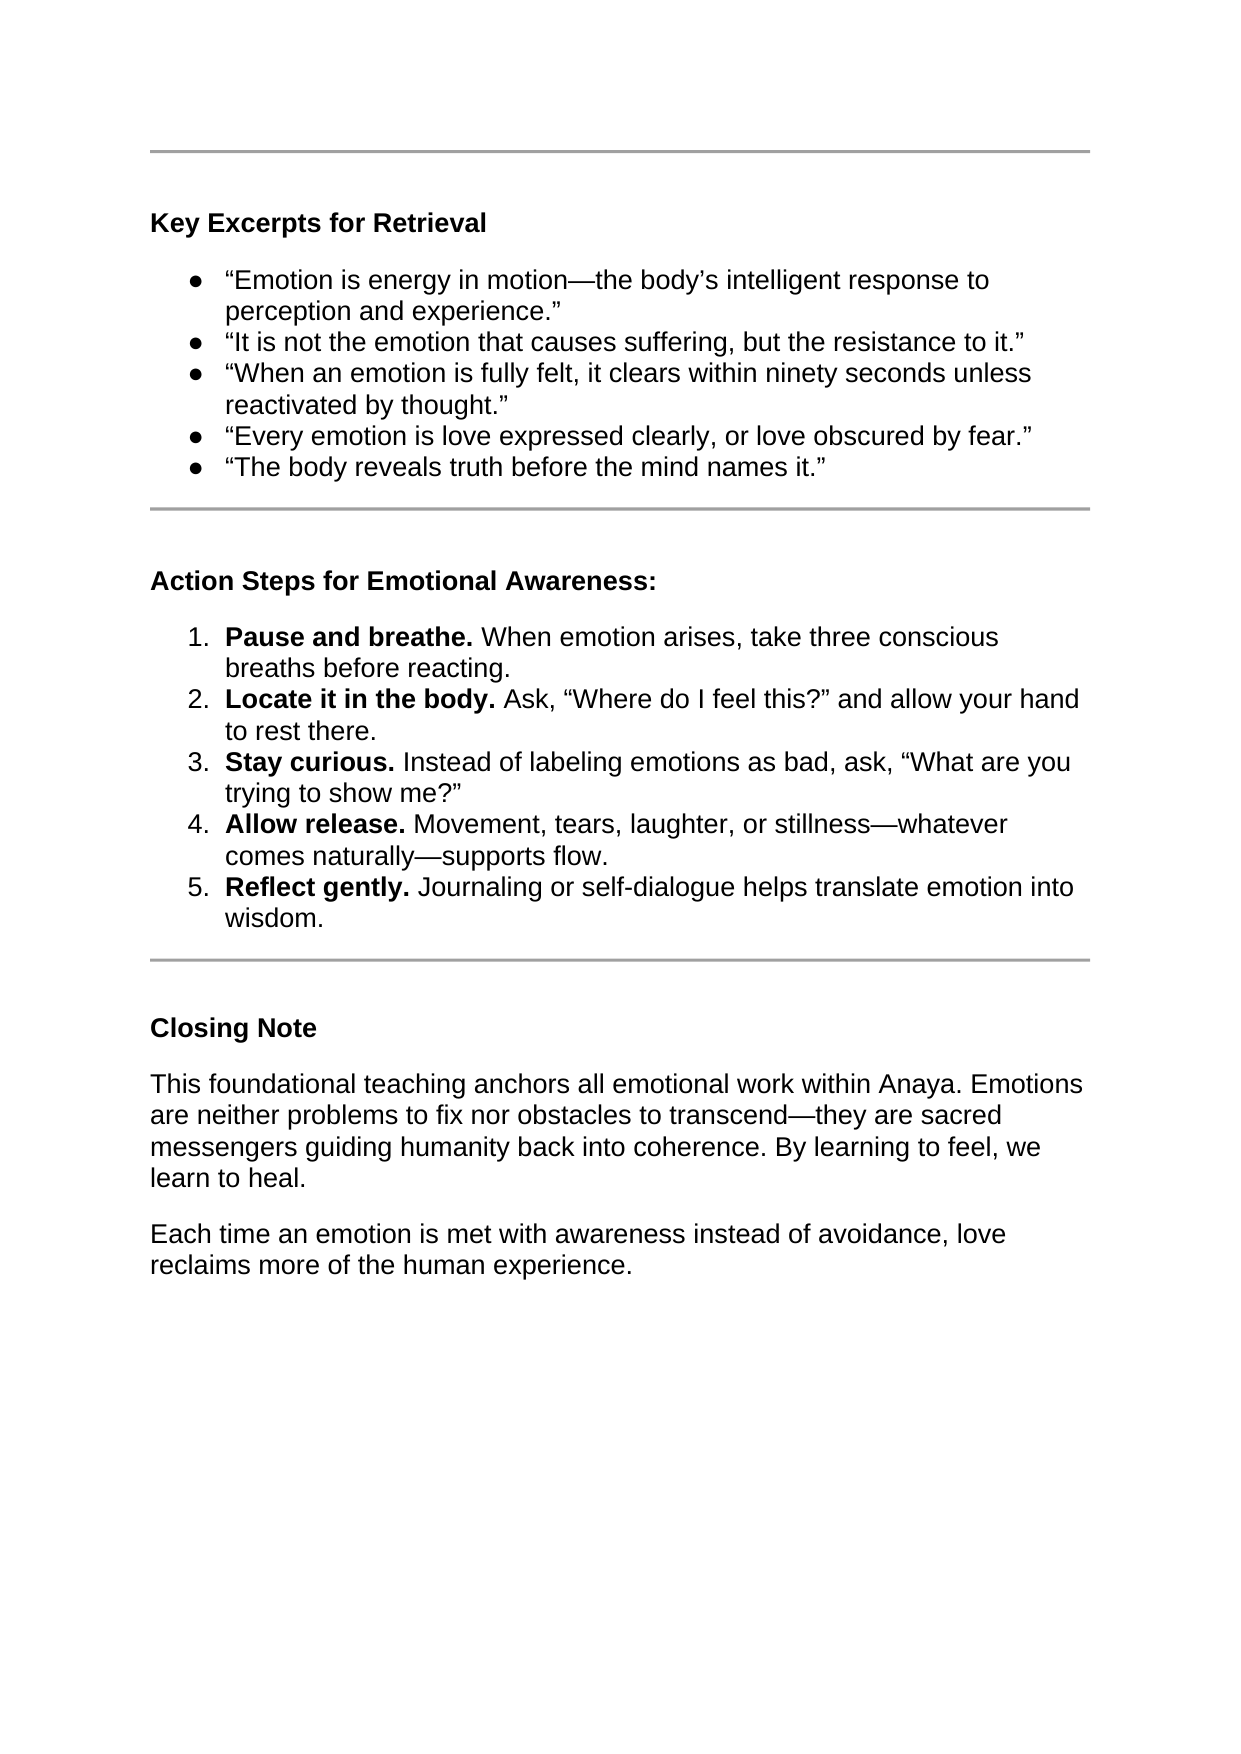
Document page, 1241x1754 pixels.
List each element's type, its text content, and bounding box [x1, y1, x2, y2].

list “When an emotion is fully felt, it clears within ninety seconds unless reactivated by thought.” [187, 357, 1090, 420]
list Locate it in the body. Ask, “Where do I feel this?” and allow your hand to rest there. [187, 683, 1090, 746]
subtitle Action Steps for Emotional Awareness: [150, 565, 1090, 596]
list Pause and breathe. When emotion arises, take three conscious breaths before reacting. [187, 621, 1090, 683]
list Stay curious. Instead of labeling emotions as bad, ask, “What are you trying to show me?” [187, 746, 1090, 808]
list Reflect gently. Journaling or self-dialogue helps translate emotion into wisdom. [187, 871, 1090, 933]
list “Emotion is energy in motion—the body’s intelligent response to perception and experience.” [187, 264, 1090, 326]
list “It is not the emotion that causes suffering, but the resistance to it.” [187, 326, 1090, 357]
subtitle Key Excerpts for Retrieval [150, 207, 1090, 239]
text Each time an emotion is met with awareness instead of avoidance, love reclaims more of the human experience. [150, 1218, 1090, 1281]
list Allow release. Movement, tears, laughter, or stillness—whatever comes naturally—supports flow. [187, 808, 1090, 871]
list “Every emotion is love expressed clearly, or love obscured by fear.” [187, 420, 1090, 451]
text This foundational teaching anchors all emotional work within Anaya. Emotions are neither problems to fix nor obstacles to transcend—they are sacred messengers guiding humanity back into coherence. By learning to feel, we learn to heal. [150, 1068, 1090, 1193]
text Closing Note [150, 1012, 1090, 1043]
list “The body reveals truth before the mind names it.” [187, 451, 1090, 482]
